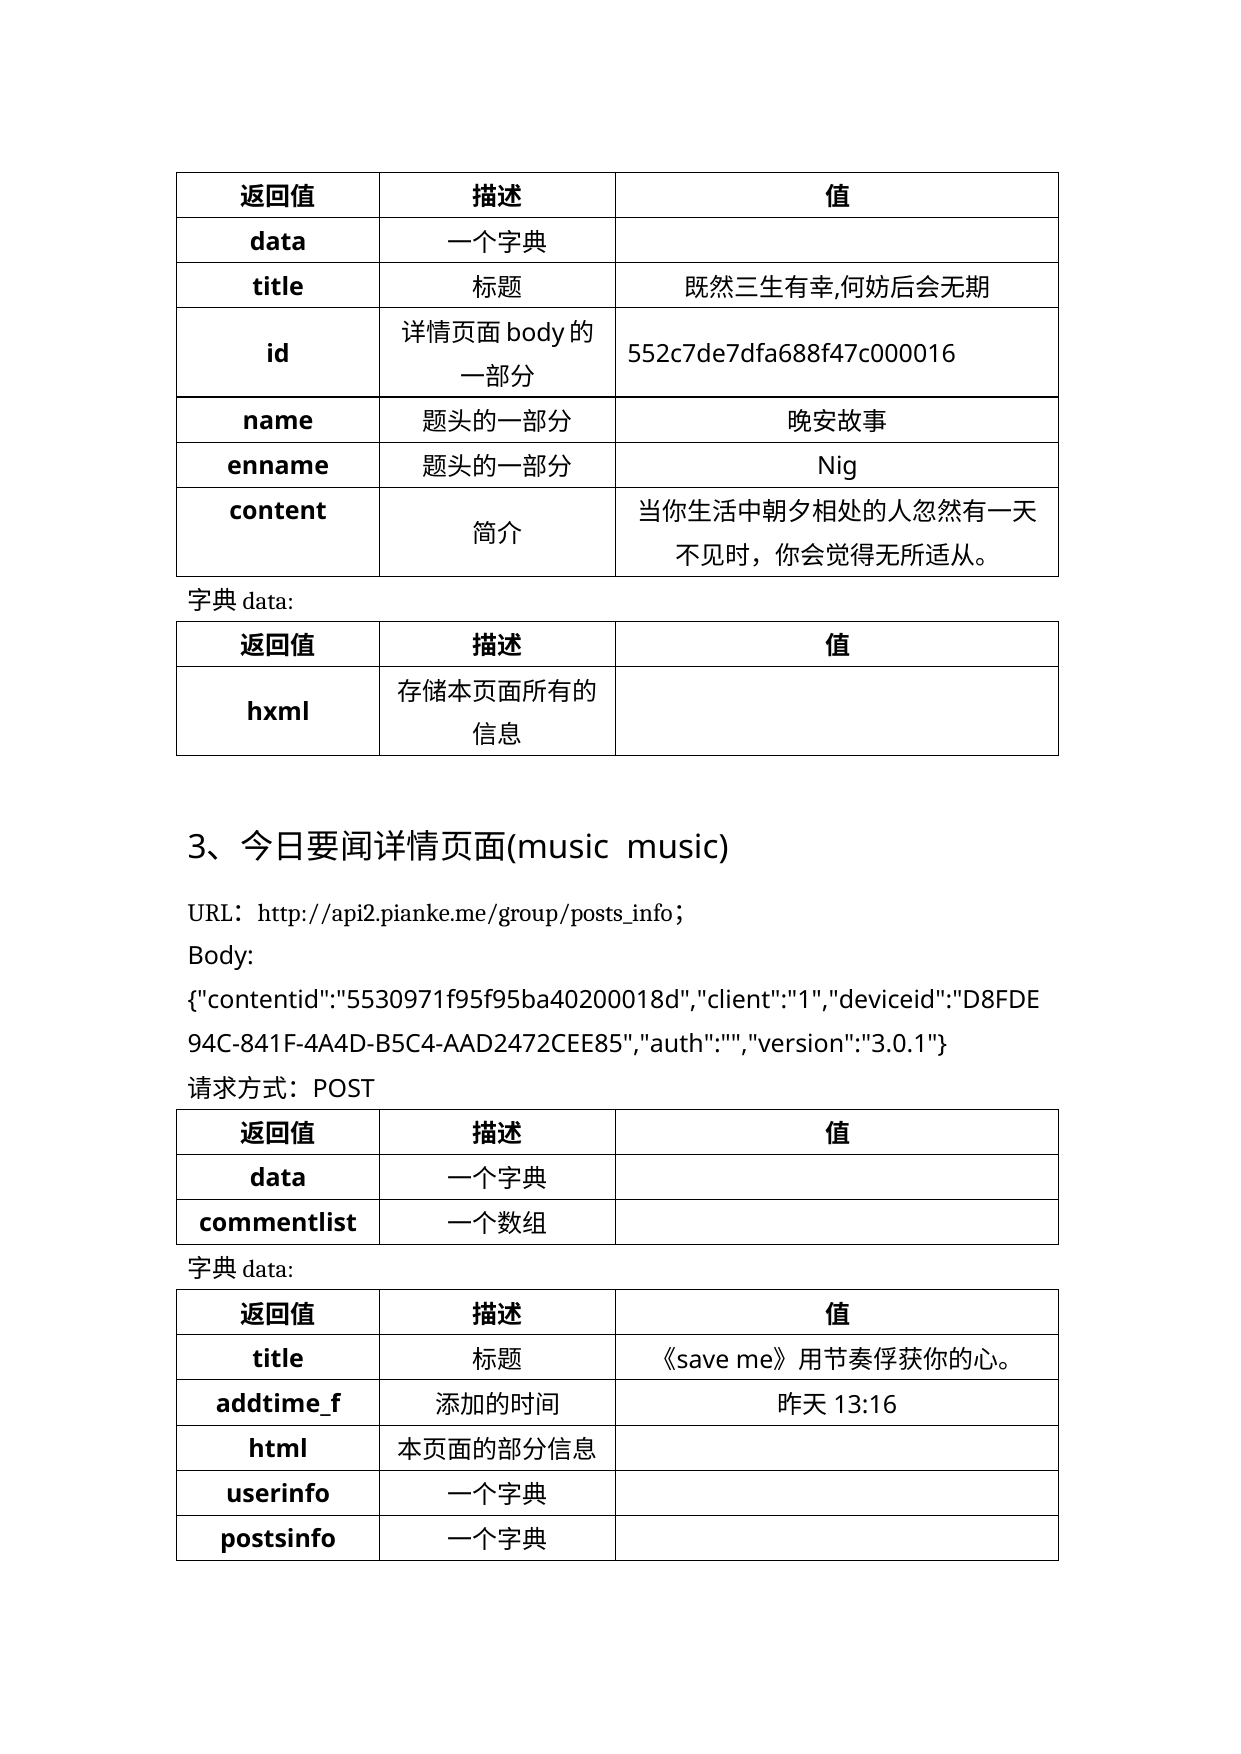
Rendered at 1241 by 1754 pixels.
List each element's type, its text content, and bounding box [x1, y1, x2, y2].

table_cell 晚安故事 [616, 398, 1058, 442]
table_cell data [177, 218, 379, 262]
text URL：http://api2.pianke.me/group/posts_info； [187, 888, 1053, 932]
table_cell userinfo [177, 1471, 379, 1515]
table_cell 存储本页面所有的信息 [380, 667, 615, 755]
table_cell 一个字典 [380, 1155, 615, 1199]
text 请求方式：POST [187, 1065, 1053, 1109]
table_cell 一个字典 [380, 1471, 615, 1515]
table_header 描述 [380, 173, 615, 217]
table_header 值 [616, 622, 1058, 666]
table_cell name [177, 398, 379, 442]
table_header 返回值 [177, 173, 379, 217]
table_cell 一个字典 [380, 1516, 615, 1560]
table_cell 一个数组 [380, 1200, 615, 1244]
table_cell data [177, 1155, 379, 1199]
table_cell 题头的一部分 [380, 443, 615, 487]
table_header 返回值 [177, 1290, 379, 1334]
table_cell 标题 [380, 263, 615, 307]
table_cell [616, 1516, 1058, 1560]
table_header 描述 [380, 1290, 615, 1334]
table_cell postsinfo [177, 1516, 379, 1560]
table_cell 简介 [380, 488, 615, 576]
table_cell title [177, 263, 379, 307]
table_header 值 [616, 1290, 1058, 1334]
table_cell enname [177, 443, 379, 487]
table_header 值 [616, 1110, 1058, 1154]
text 字典data: [187, 1245, 1053, 1289]
table_cell 一个字典 [380, 218, 615, 262]
table_cell 详情页面body的一部分 [380, 308, 615, 396]
table_header 描述 [380, 1110, 615, 1154]
table_cell 既然三生有幸,何妨后会无期 [616, 263, 1058, 307]
table_cell [616, 1155, 1058, 1199]
table_cell id [177, 308, 379, 396]
table_header 返回值 [177, 622, 379, 666]
table_header 描述 [380, 622, 615, 666]
table_cell [616, 1426, 1058, 1469]
table_cell [616, 1200, 1058, 1244]
table_header 返回值 [177, 1110, 379, 1154]
table_cell 昨天 13:16 [616, 1380, 1058, 1424]
table_cell [616, 1471, 1058, 1515]
text 字典data: [187, 577, 1053, 621]
table_cell [616, 218, 1058, 262]
table_cell 当你生活中朝夕相处的人忽然有一天不见时，你会觉得无所适从。 [616, 488, 1058, 576]
table_cell hxml [177, 667, 379, 755]
table_header 值 [616, 173, 1058, 217]
table_cell addtime_f [177, 1380, 379, 1424]
table_cell 题头的一部分 [380, 398, 615, 442]
table_cell 本页面的部分信息 [380, 1426, 615, 1469]
table_cell title [177, 1335, 379, 1379]
table_cell 《save me》用节奏俘获你的心。 [616, 1335, 1058, 1379]
text 3、今日要闻详情页面(music music) [187, 800, 1053, 888]
table_cell Nig [616, 443, 1058, 487]
table_cell 添加的时间 [380, 1380, 615, 1424]
text Body:{"contentid":"5530971f95f95ba40200018d","client":"1","deviceid":"D8FDE94C-841F-4A4D-B5C4-AAD2472CEE85","auth":"","version":"3.0.1"} [187, 932, 1053, 1065]
table_cell 标题 [380, 1335, 615, 1379]
table_cell html [177, 1426, 379, 1469]
table_cell [616, 667, 1058, 755]
table_cell content [177, 488, 379, 576]
table_cell commentlist [177, 1200, 379, 1244]
table_cell 552c7de7dfa688f47c000016 [616, 308, 1058, 396]
